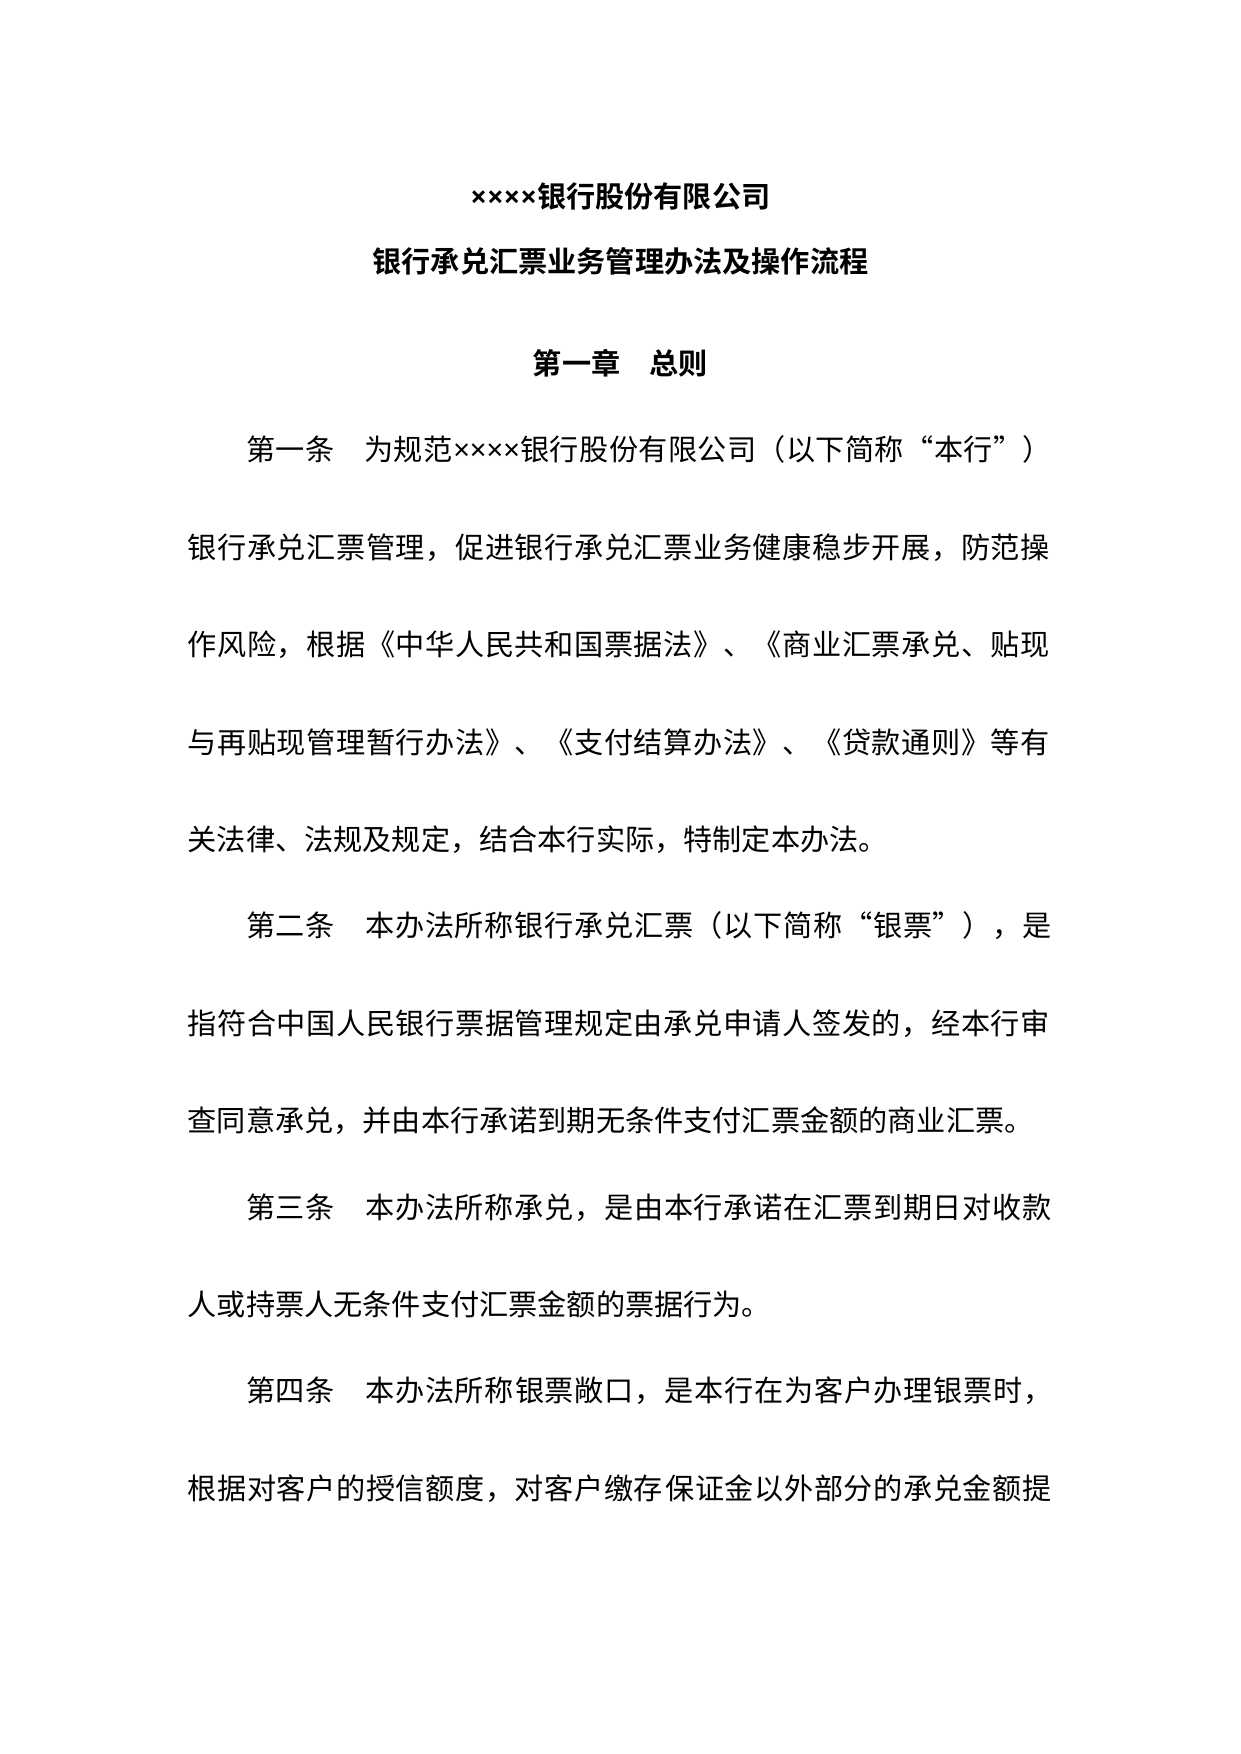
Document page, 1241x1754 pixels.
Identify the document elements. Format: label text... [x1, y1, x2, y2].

text ××××银行股份有限公司 [187, 162, 1053, 227]
text 第一章 总则 [187, 329, 1053, 394]
text 第三条 本办法所称承兑，是由本行承诺在汇票到期日对收款人或持票人无条件支付汇票金额的票据行为。 [187, 1173, 1053, 1335]
text 银行承兑汇票业务管理办法及操作流程 [187, 227, 1053, 292]
text 第二条 本办法所称银行承兑汇票（以下简称“银票”），是指符合中国人民银行票据管理规定由承兑申请人签发的，经本行审查同意承兑，并由本行承诺到期无条件支付汇票金额的商业汇票。 [187, 892, 1053, 1152]
text 第一条 为规范××××银行股份有限公司（以下简称“本行”）银行承兑汇票管理，促进银行承兑汇票业务健康稳步开展，防范操作风险，根据《中华人民共和国票据法》、《商业汇票承兑、贴现与再贴现管理暂行办法》、《支付结算办法》、《贷款通则》等有关法律、法规及规定，结合本行实际，特制定本办法。 [187, 416, 1053, 871]
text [187, 1356, 1053, 1519]
